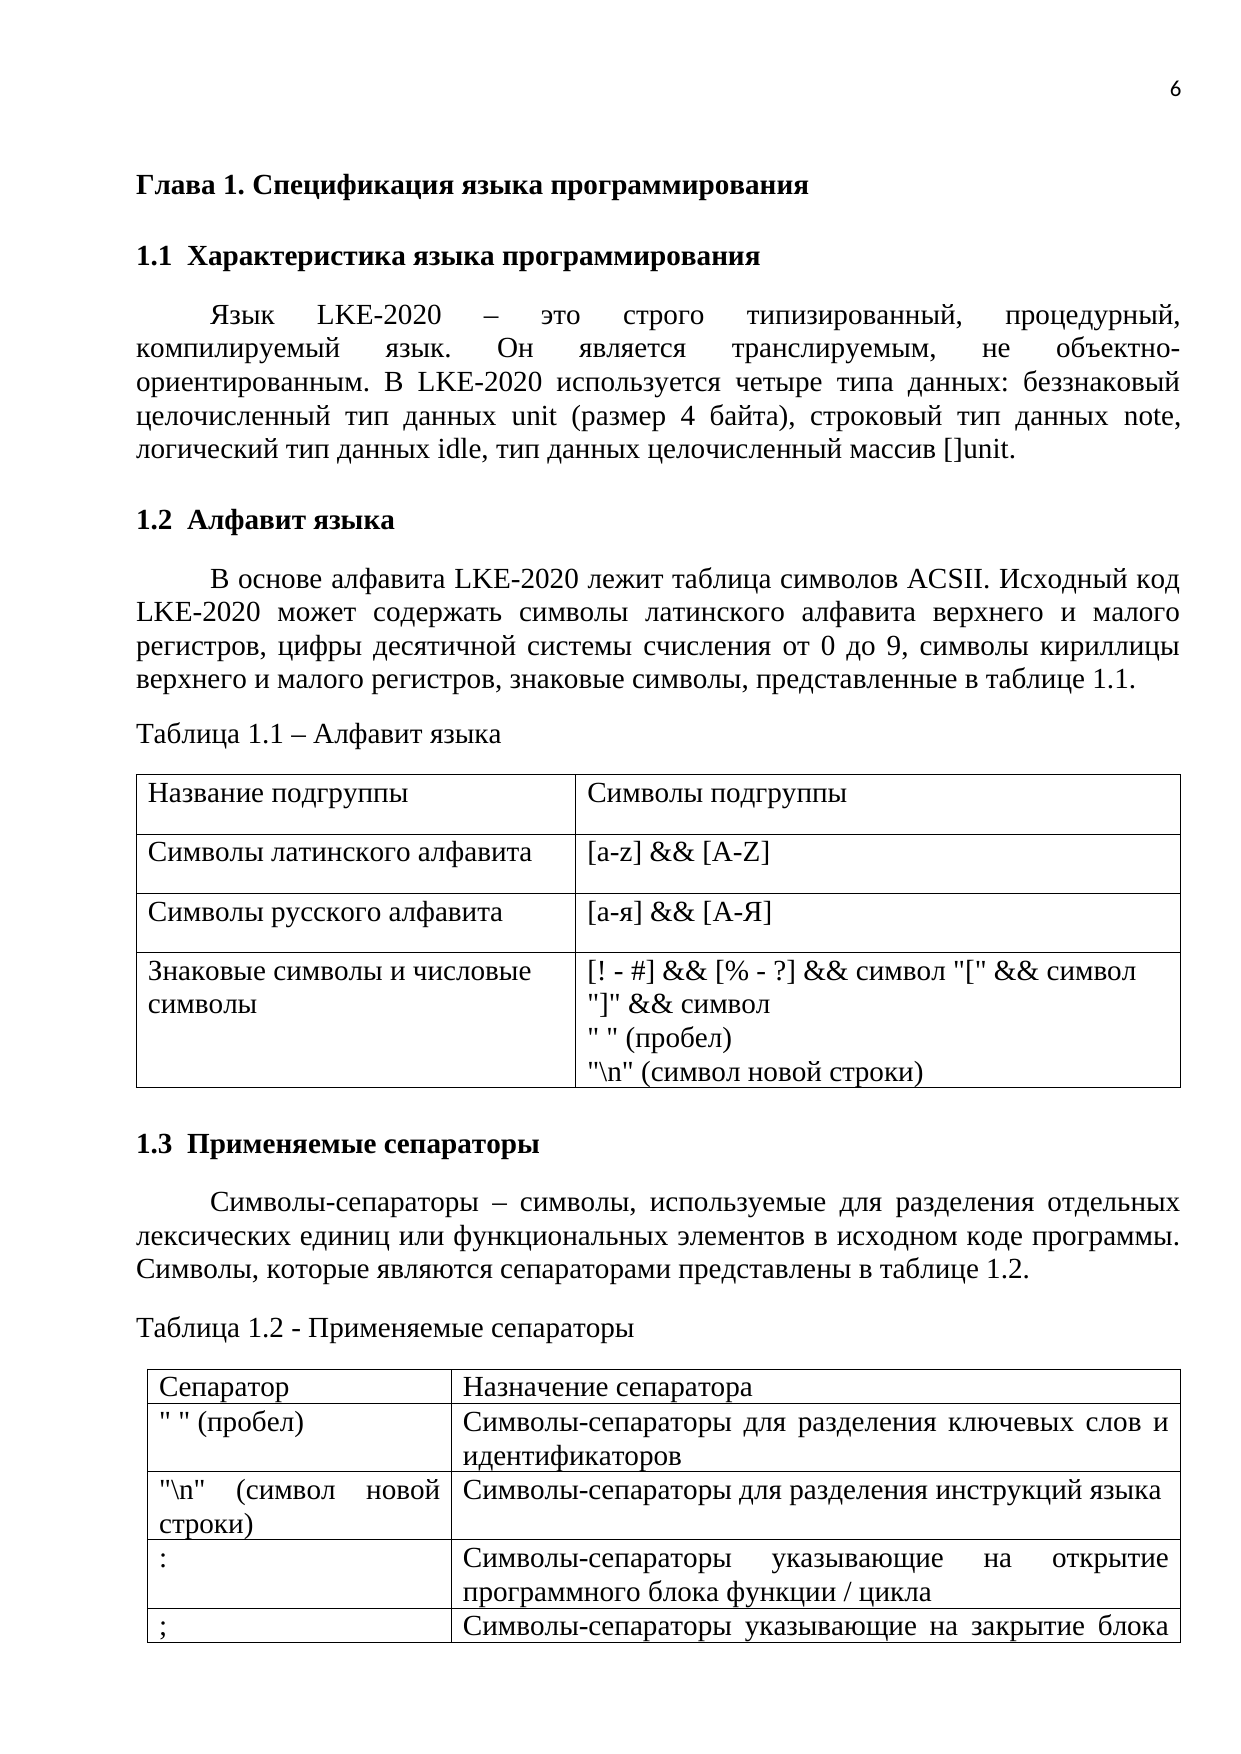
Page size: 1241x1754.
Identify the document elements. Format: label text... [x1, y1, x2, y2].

table_cell Символы-сепараторы для разделения ключевых слов и идентификаторов [452, 1404, 1180, 1471]
text Символы-сепараторы – символы, используемые для разделения отдельных лексических единиц или функциональных элементов в исходном коде программы. Символы, которые являются сепараторами представлены в таблице 1.2. [136, 1184, 1181, 1285]
table_cell Символы-сепараторы указывающие на открытие программного блока функции / цикла [452, 1540, 1180, 1607]
table_cell Символы русского алфавита [137, 894, 575, 952]
list Характеристика языка программирования [136, 238, 1181, 272]
table_cell "\n" (символ новой строки) [148, 1472, 451, 1539]
text Таблица 1.2 - Применяемые сепараторы [136, 1310, 1181, 1343]
table_cell [a-z] && [A-Z] [576, 835, 1180, 893]
table_header Символы подгруппы [576, 775, 1180, 833]
subtitle Глава 1. Спецификация языка программирования [136, 167, 1181, 201]
table_cell Символы латинского алфавита [137, 835, 575, 893]
list Алфавит языка [136, 502, 1181, 536]
table_cell Символы-сепараторы для разделения инструкций языка [452, 1472, 1180, 1539]
table_cell ; [148, 1609, 451, 1642]
table_cell Знаковые символы и числовые символы [137, 953, 575, 1087]
list Применяемые сепараторы [136, 1126, 1181, 1159]
table_header Сепаратор [148, 1370, 451, 1403]
text Язык LKE-2020 – это строго типизированный, процедурный, компилируемый язык. Он является транслируемым, не объектно-ориентированным. В LKE-2020 используется четыре типа данных: беззнаковый целочисленный тип данных unit (размер 4 байта), строковый тип данных note, логический тип данных idle, тип данных целочисленный массив []unit. [136, 297, 1181, 465]
table_header Название подгруппы [137, 775, 575, 833]
table_cell [а-я] && [А-Я] [576, 894, 1180, 952]
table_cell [452, 1609, 1180, 1642]
text В основе алфавита LKE-2020 лежит таблица символов ACSII. Исходный код LKE-2020 может содержать символы латинского алфавита верхнего и малого регистров, цифры десятичной системы счисления от 0 до 9, символы кириллицы верхнего и малого регистров, знаковые символы, представленные в таблице 1.1. [136, 561, 1181, 695]
table_header Назначение сепаратора [452, 1370, 1180, 1403]
table_cell " " (пробел) [148, 1404, 451, 1471]
text Таблица 1.1 – Алфавит языка [136, 716, 1181, 749]
table_cell [! - #] && [% - ?] && символ "[" && символ "]" && символ " " (пробел) "\n" (символ новой строки) [576, 953, 1180, 1087]
table_cell : [148, 1540, 451, 1607]
